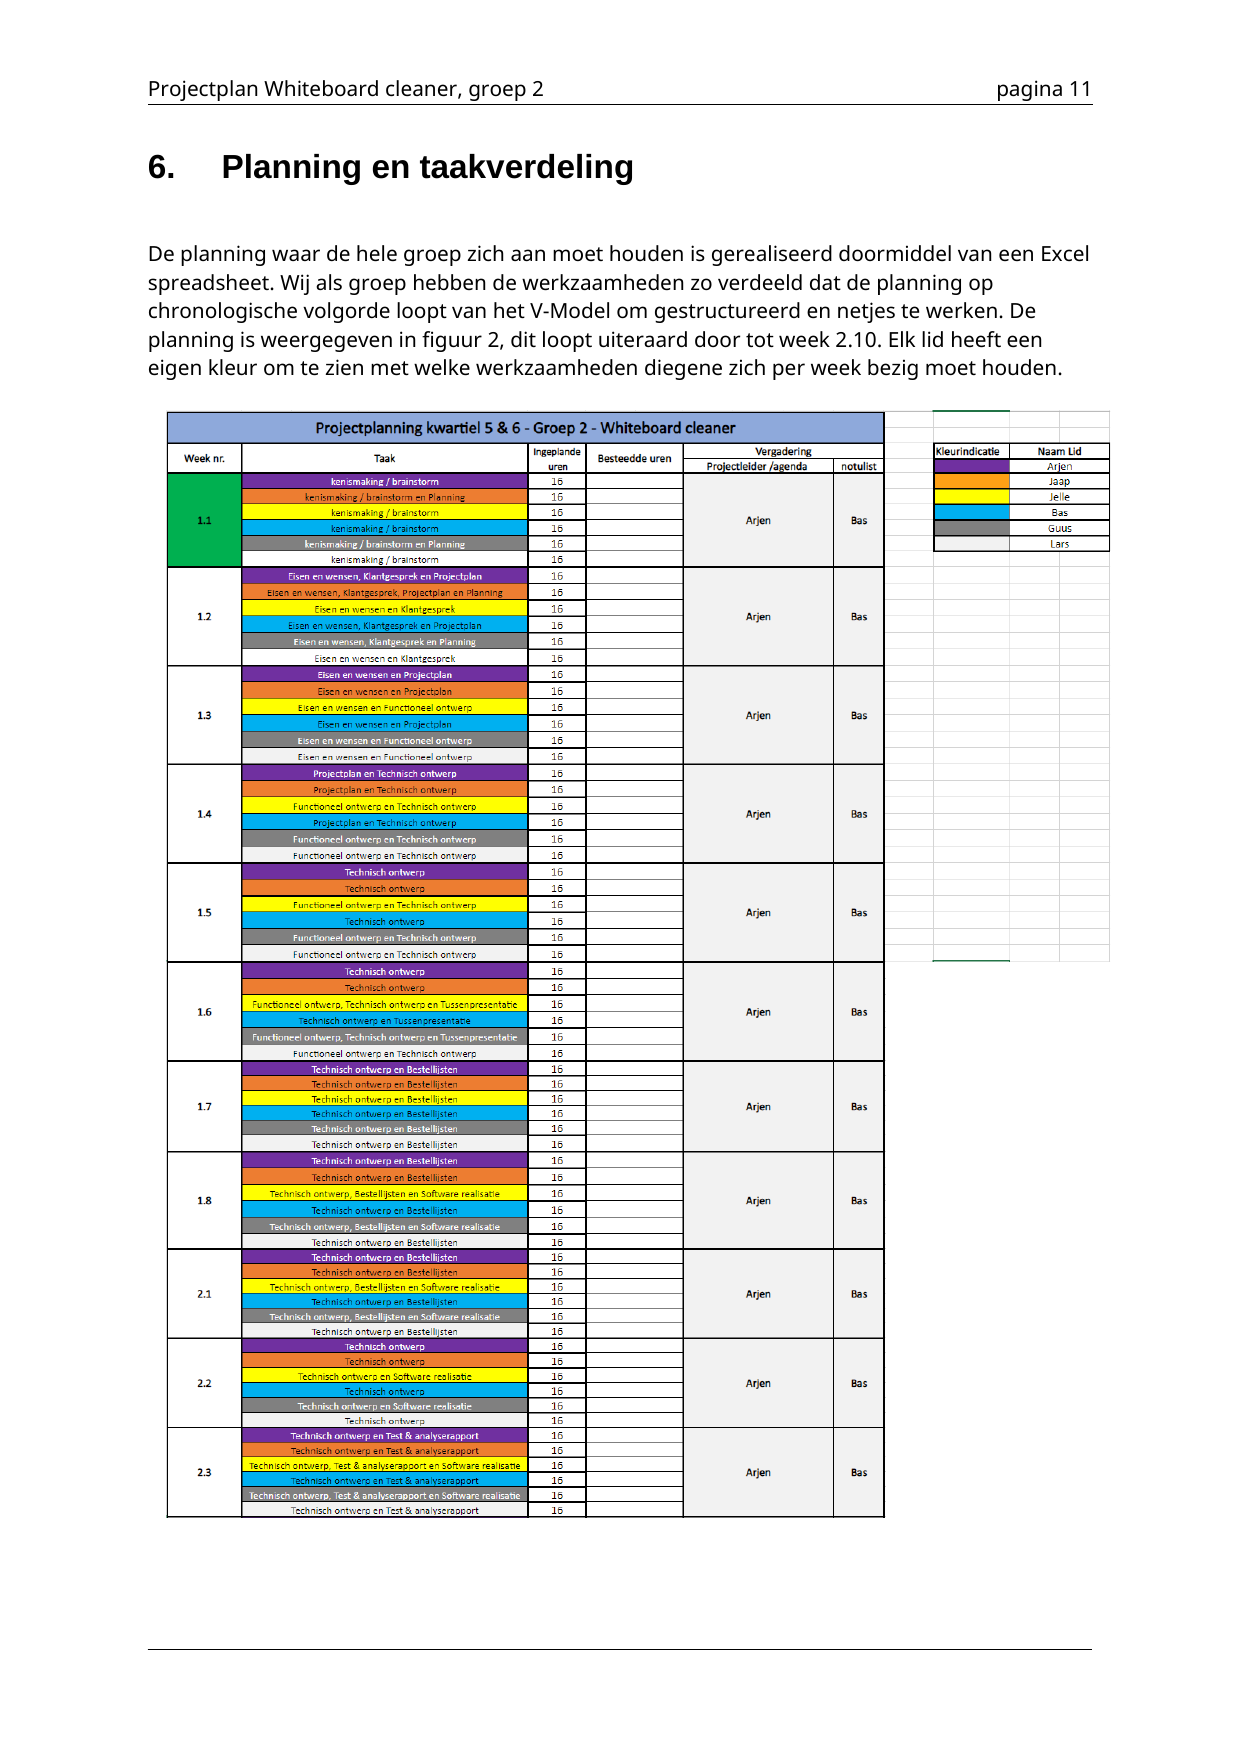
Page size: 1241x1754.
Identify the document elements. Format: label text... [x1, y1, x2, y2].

subtitle 6. Planning en taakverdeling [148, 148, 1093, 186]
text De planning waar de hele groep zich aan moet houden is gerealiseerd doormiddel van een Excel spreadsheet. Wij als groep hebben de werkzaamheden zo verdeeld dat de planning op chronologische volgorde loopt van het V-Model om gestructureerd en netjes te werken. De planning is weergegeven in figuur 2, dit loopt uiteraard door tot week 2.10. Elk lid heeft een eigen kleur om te zien met welke werkzaamheden diegene zich per week bezig moet houden. [148, 239, 1093, 382]
